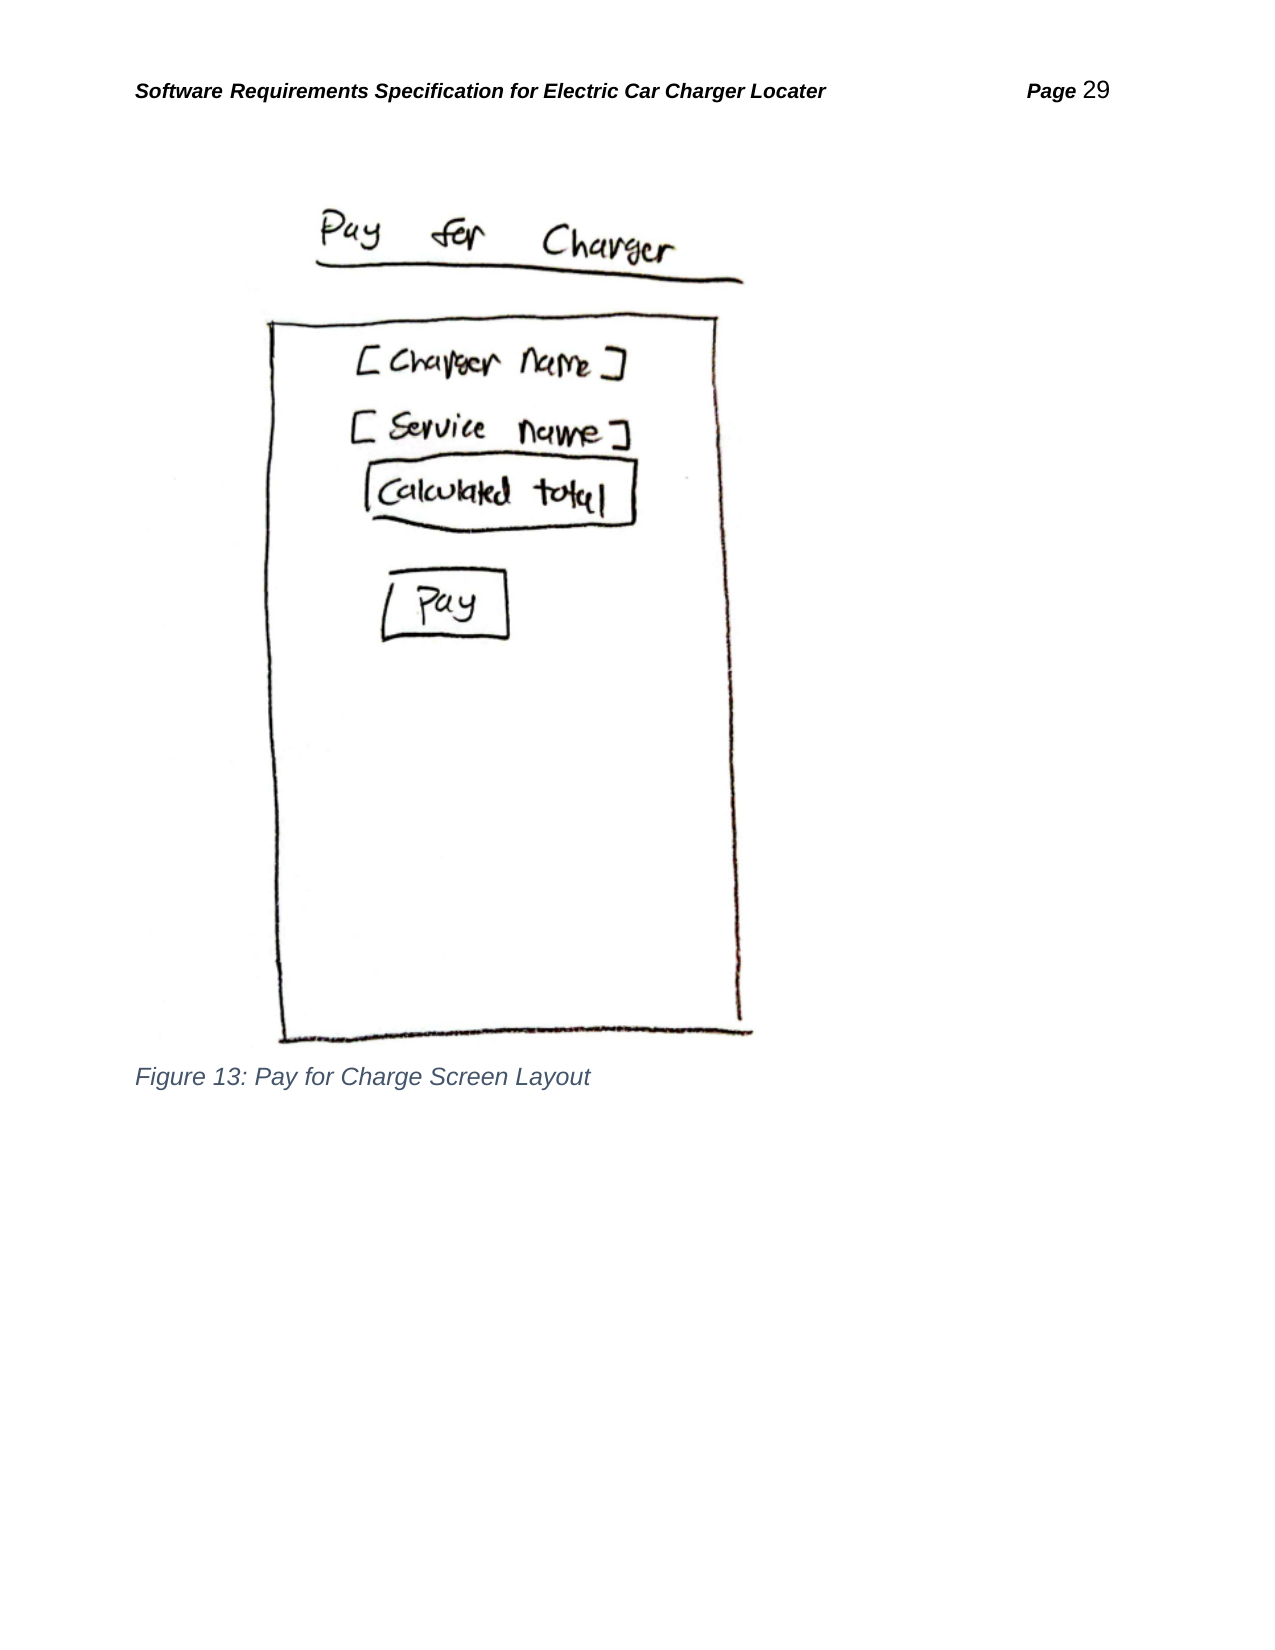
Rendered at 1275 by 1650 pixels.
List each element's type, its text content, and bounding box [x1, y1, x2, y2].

text Figure 13: Pay for Charge Screen Layout [135, 1062, 1140, 1091]
picture [135, 150, 951, 1048]
